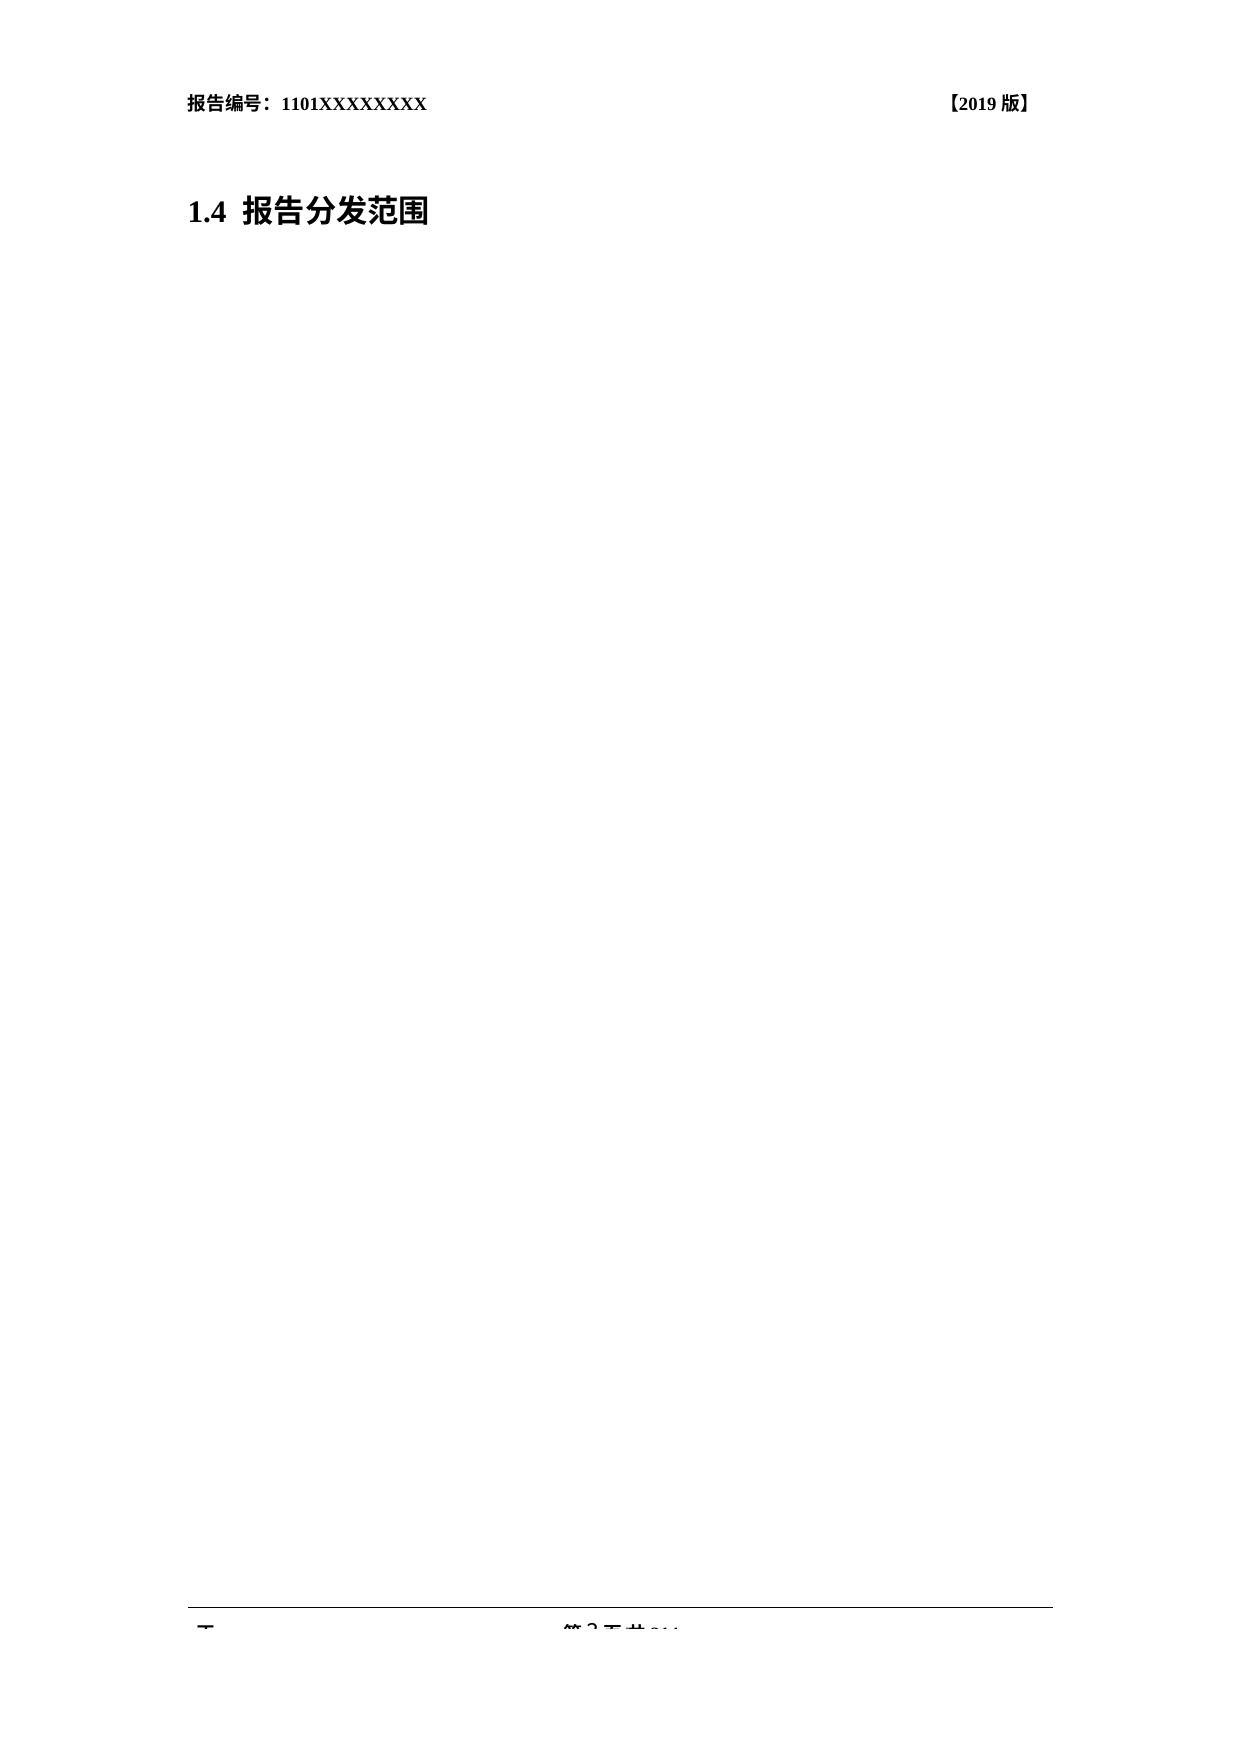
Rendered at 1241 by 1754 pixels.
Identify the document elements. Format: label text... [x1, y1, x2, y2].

subtitle 报告分发范围 [187, 186, 1101, 232]
